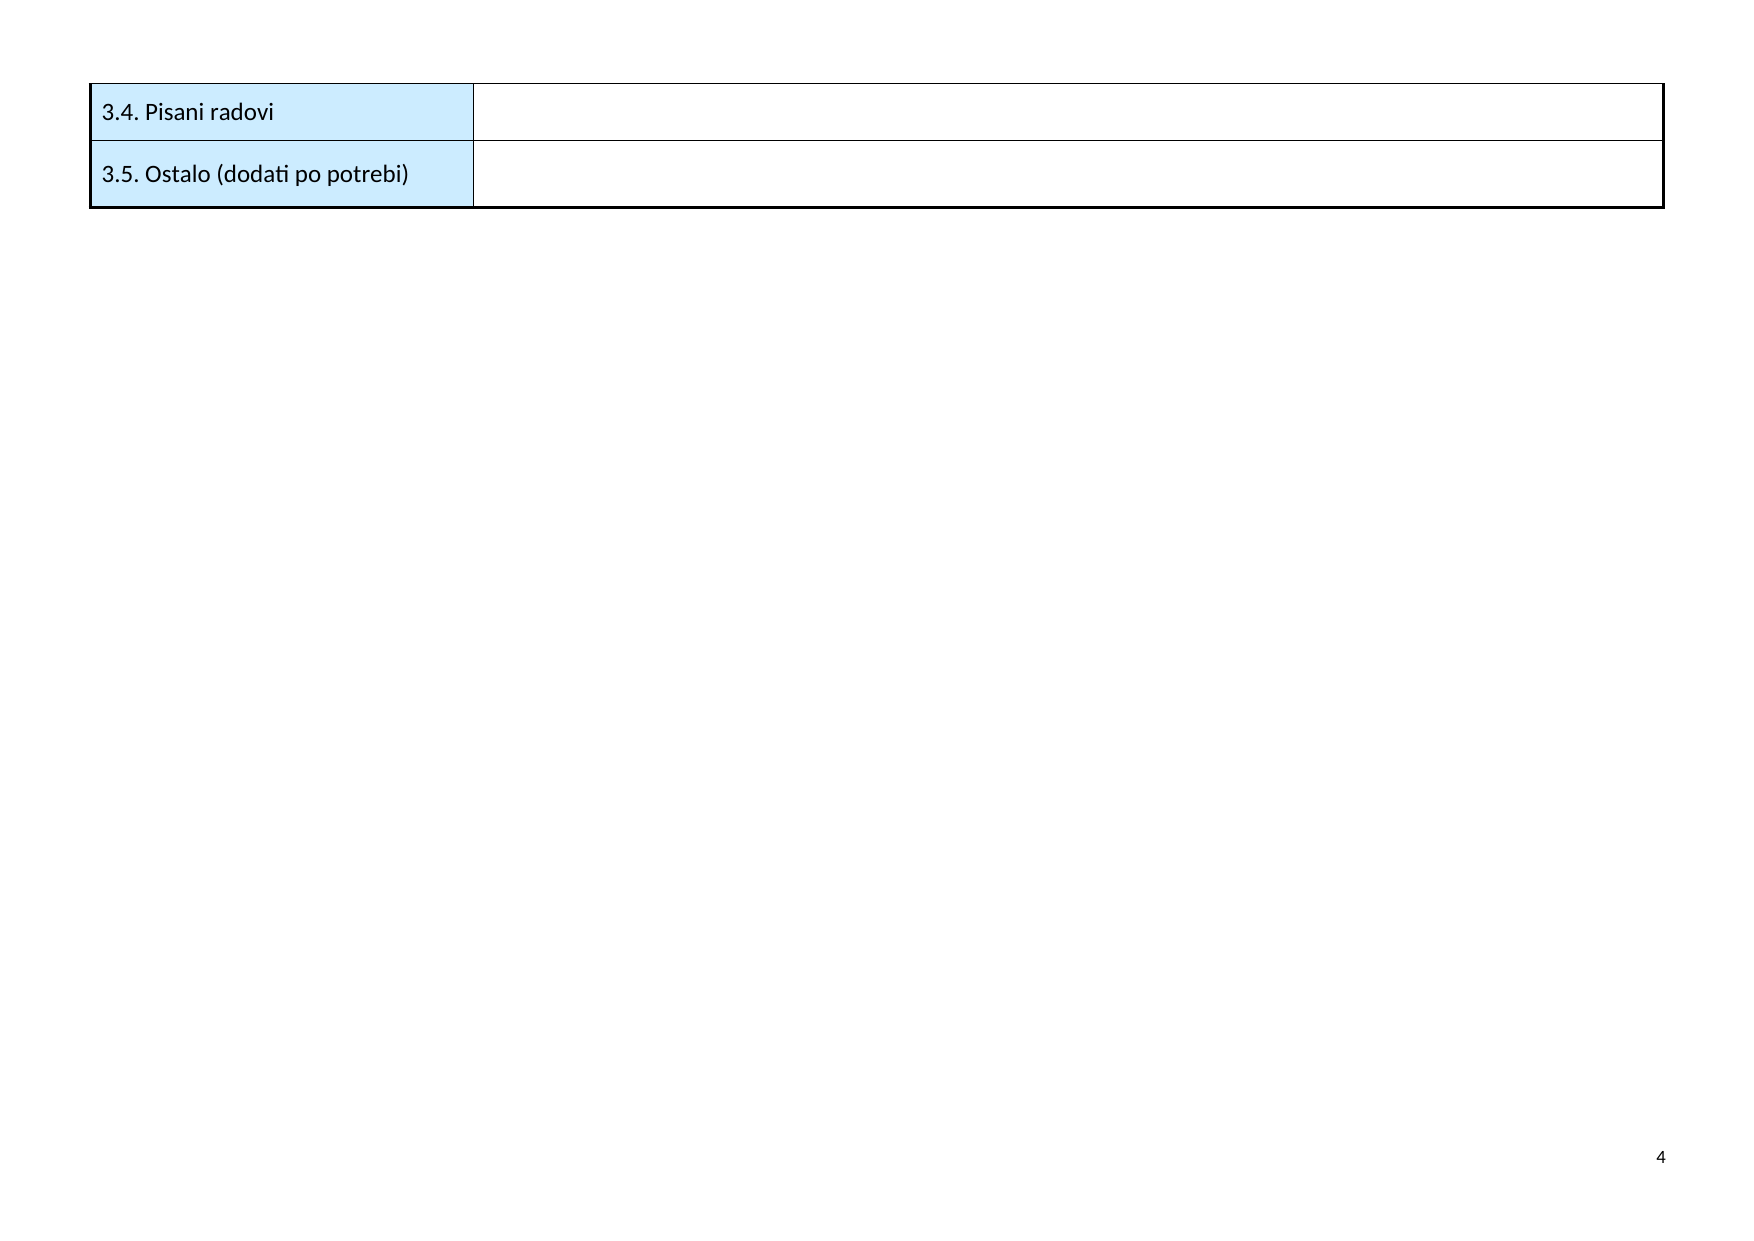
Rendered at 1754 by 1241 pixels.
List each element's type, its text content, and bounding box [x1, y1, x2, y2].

table_cell [474, 84, 1662, 140]
table_cell 3.5. Ostalo (dodati po potrebi) [92, 141, 473, 206]
table_cell [474, 141, 1662, 206]
table_cell 3.4. Pisani radovi [92, 84, 473, 140]
